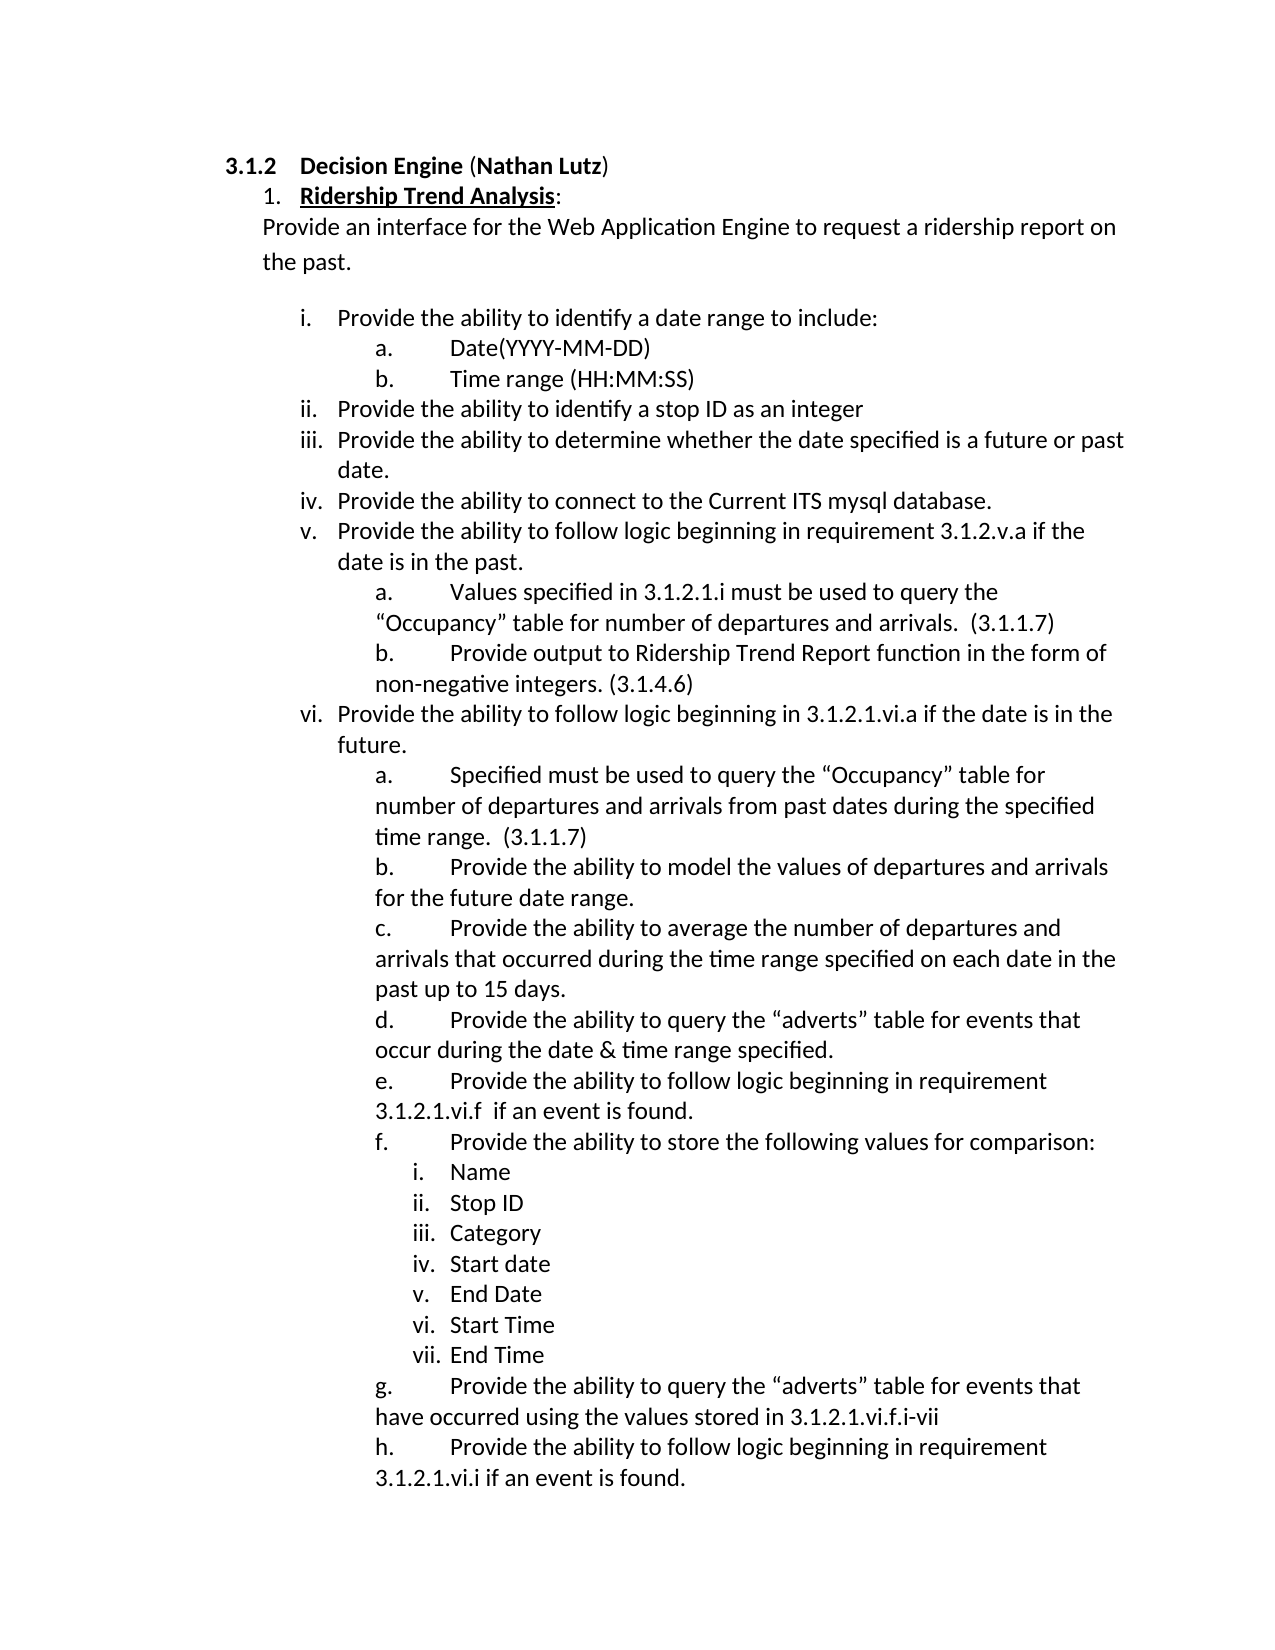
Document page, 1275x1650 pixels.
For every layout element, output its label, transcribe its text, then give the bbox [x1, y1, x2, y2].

list Provide the ability to store the following values for comparison: [375, 1126, 1125, 1156]
list Provide the ability to follow logic beginning in requirement 3.1.2.1.vi.f if an event is found. [375, 1065, 1125, 1126]
list Name [412, 1156, 1125, 1187]
list Provide the ability to model the values of departures and arrivals for the future date range. [375, 851, 1125, 912]
list Decision Engine (Nathan Lutz) [225, 150, 1125, 181]
list Values specified in 3.1.2.1.i must be used to query the “Occupancy” table for number of departures and arrivals. (3.1.1.7) [375, 577, 1125, 638]
list Specified must be used to query the “Occupancy” table for number of departures and arrivals from past dates during the specified time range. (3.1.1.7) [375, 760, 1125, 851]
list Provide the ability to identify a date range to include: [300, 302, 1125, 332]
text Provide an interface for the Web Application Engine to request a ridership report on the past. [262, 211, 1125, 277]
list Provide the ability to follow logic beginning in requirement 3.1.2.1.vi.i if an event is found. [375, 1431, 1125, 1492]
list End Date [412, 1278, 1125, 1309]
list End Time [412, 1339, 1125, 1370]
list Provide the ability to determine whether the date specified is a future or past date. [300, 424, 1125, 485]
list Stop ID [412, 1187, 1125, 1217]
list Provide output to Ridership Trend Report function in the form of non-negative integers. (3.1.4.6) [375, 638, 1125, 699]
list Provide the ability to query the “adverts” table for events that occur during the date & time range specified. [375, 1004, 1125, 1065]
list Provide the ability to identify a stop ID as an integer [300, 393, 1125, 424]
list Ridership Trend Analysis: [262, 181, 1125, 211]
list Provide the ability to query the “adverts” table for events that have occurred using the values stored in 3.1.2.1.vi.f.i-vii [375, 1370, 1125, 1431]
list Time range (HH:MM:SS) [375, 363, 1125, 393]
list Provide the ability to follow logic beginning in 3.1.2.1.vi.a if the date is in the future. [300, 699, 1125, 760]
list Provide the ability to connect to the Current ITS mysql database. [300, 485, 1125, 516]
list Provide the ability to follow logic beginning in requirement 3.1.2.v.a if the date is in the past. [300, 516, 1125, 577]
list Start Time [412, 1309, 1125, 1339]
list Provide the ability to average the number of departures and arrivals that occurred during the time range specified on each date in the past up to 15 days. [375, 912, 1125, 1004]
list Category [412, 1217, 1125, 1248]
list Start date [412, 1248, 1125, 1278]
list Date(YYYY-MM-DD) [375, 332, 1125, 363]
